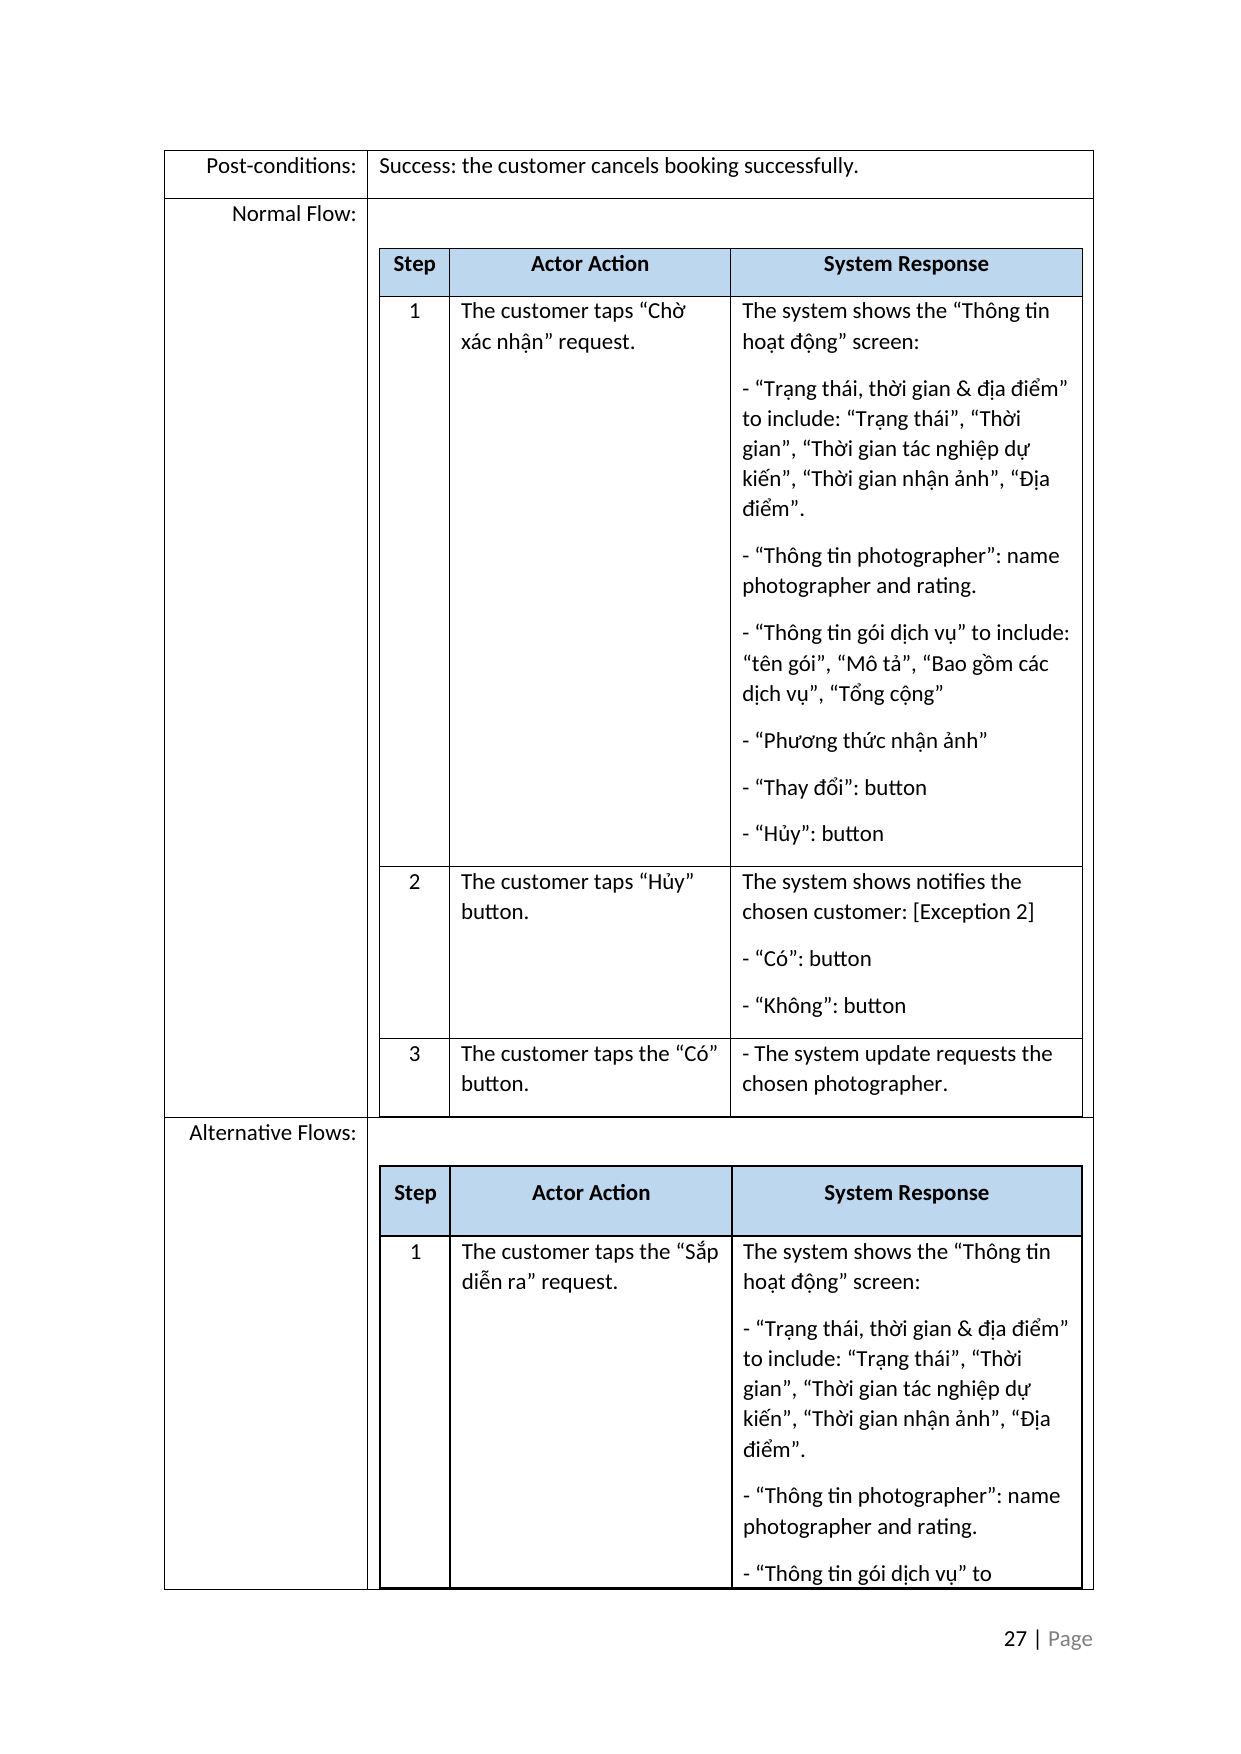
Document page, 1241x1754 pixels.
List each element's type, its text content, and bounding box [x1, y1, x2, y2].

table_cell Alternative Flows: [165, 1118, 367, 1589]
table_cell Normal Flow: [165, 199, 367, 1117]
table_cell [368, 1118, 1093, 1589]
table_cell [368, 199, 1093, 1117]
table_cell Post-conditions: [165, 151, 367, 198]
table_cell Success: the customer cancels booking successfully. [368, 151, 1093, 198]
